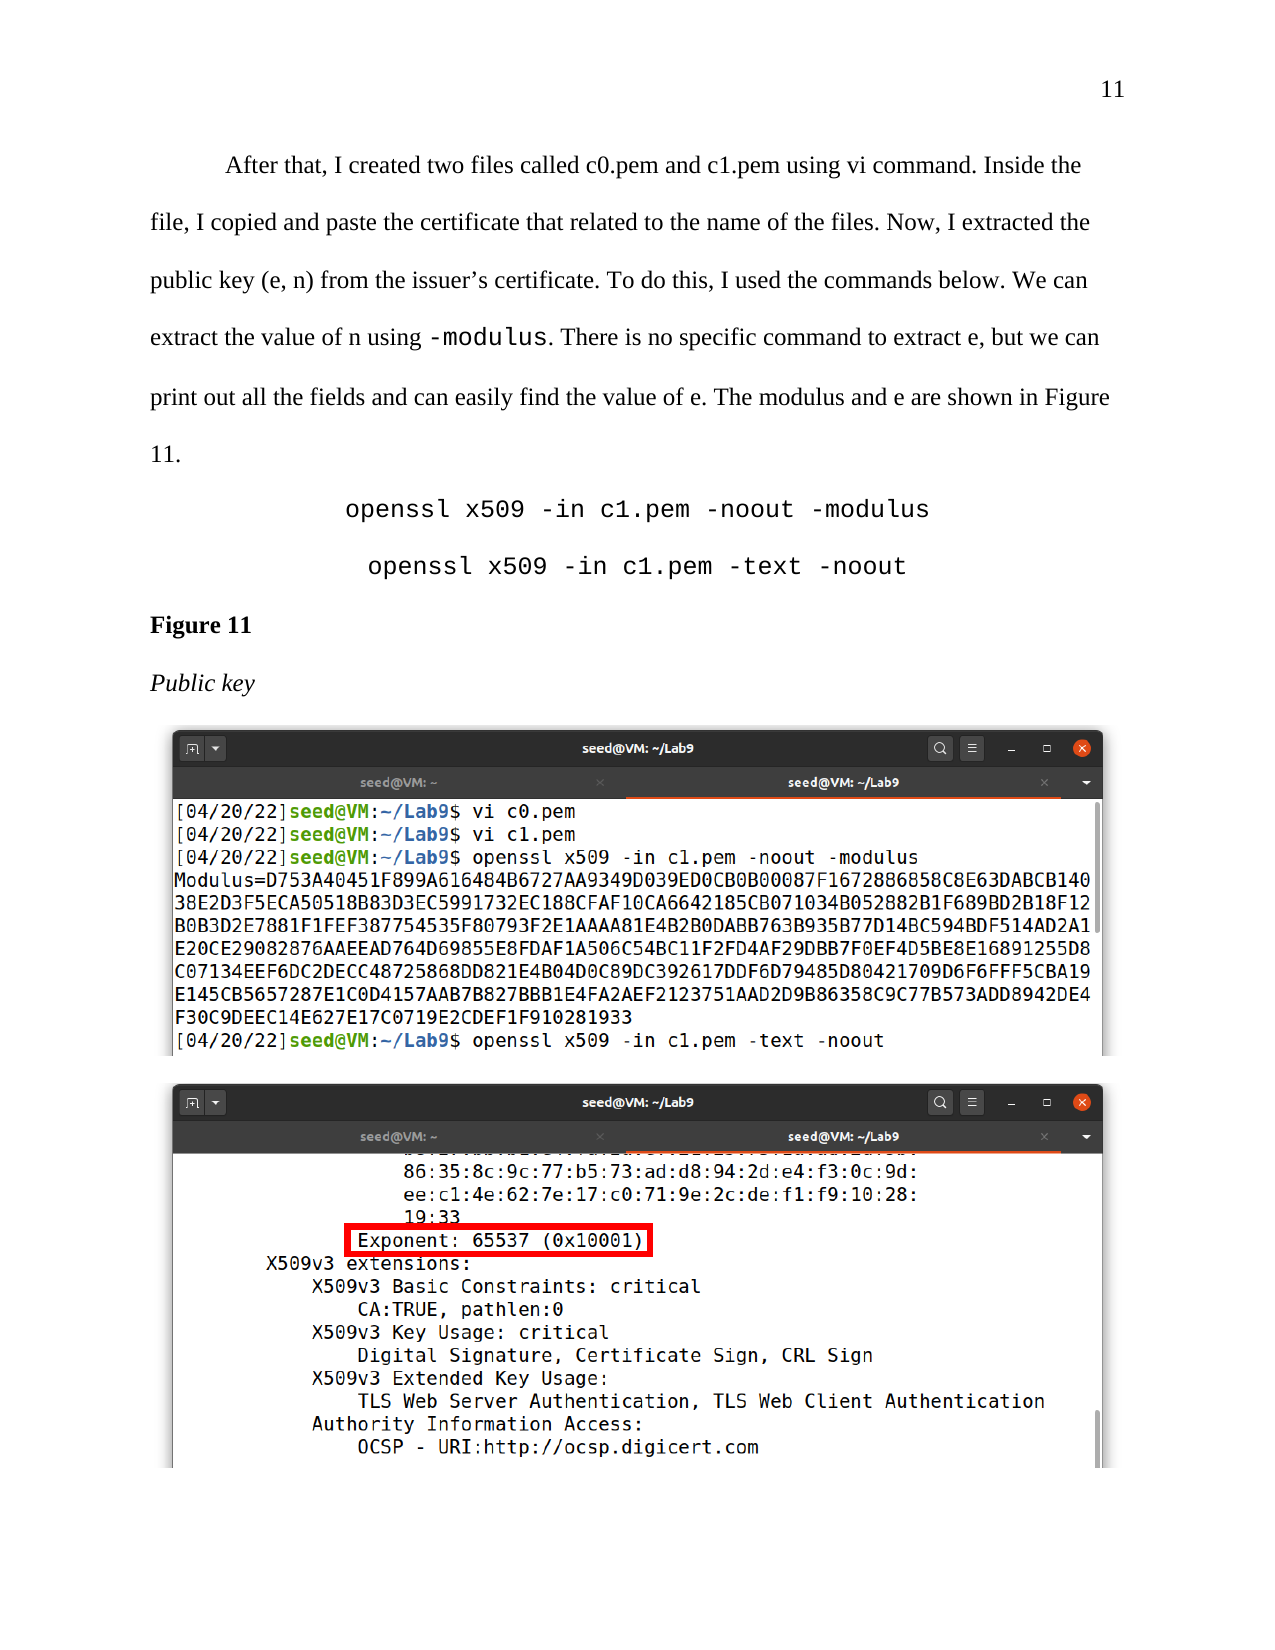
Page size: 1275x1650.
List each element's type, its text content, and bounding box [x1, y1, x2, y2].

text openssl x509 -in c1.pem -noout -modulus [150, 497, 1125, 525]
text After that, I created two files called c0.pem and c1.pem using vi command. Inside the file, I copied and paste the certificate that related to the name of the files. Now, I extracted the public key (e, n) from the issuer’s certificate. To do this, I used the commands below. We can extract the value of n using -modulus. There is no specific command to extract e, but we can print out all the fields and can easily find the value of e. The modulus and e are shown in Figure 11. [150, 150, 1125, 468]
text openssl x509 -in c1.pem -text -noout [150, 554, 1125, 582]
picture [150, 1083, 1125, 1468]
picture [150, 725, 1125, 1056]
text Figure 11 [150, 610, 1125, 639]
text Public key [150, 668, 1125, 697]
